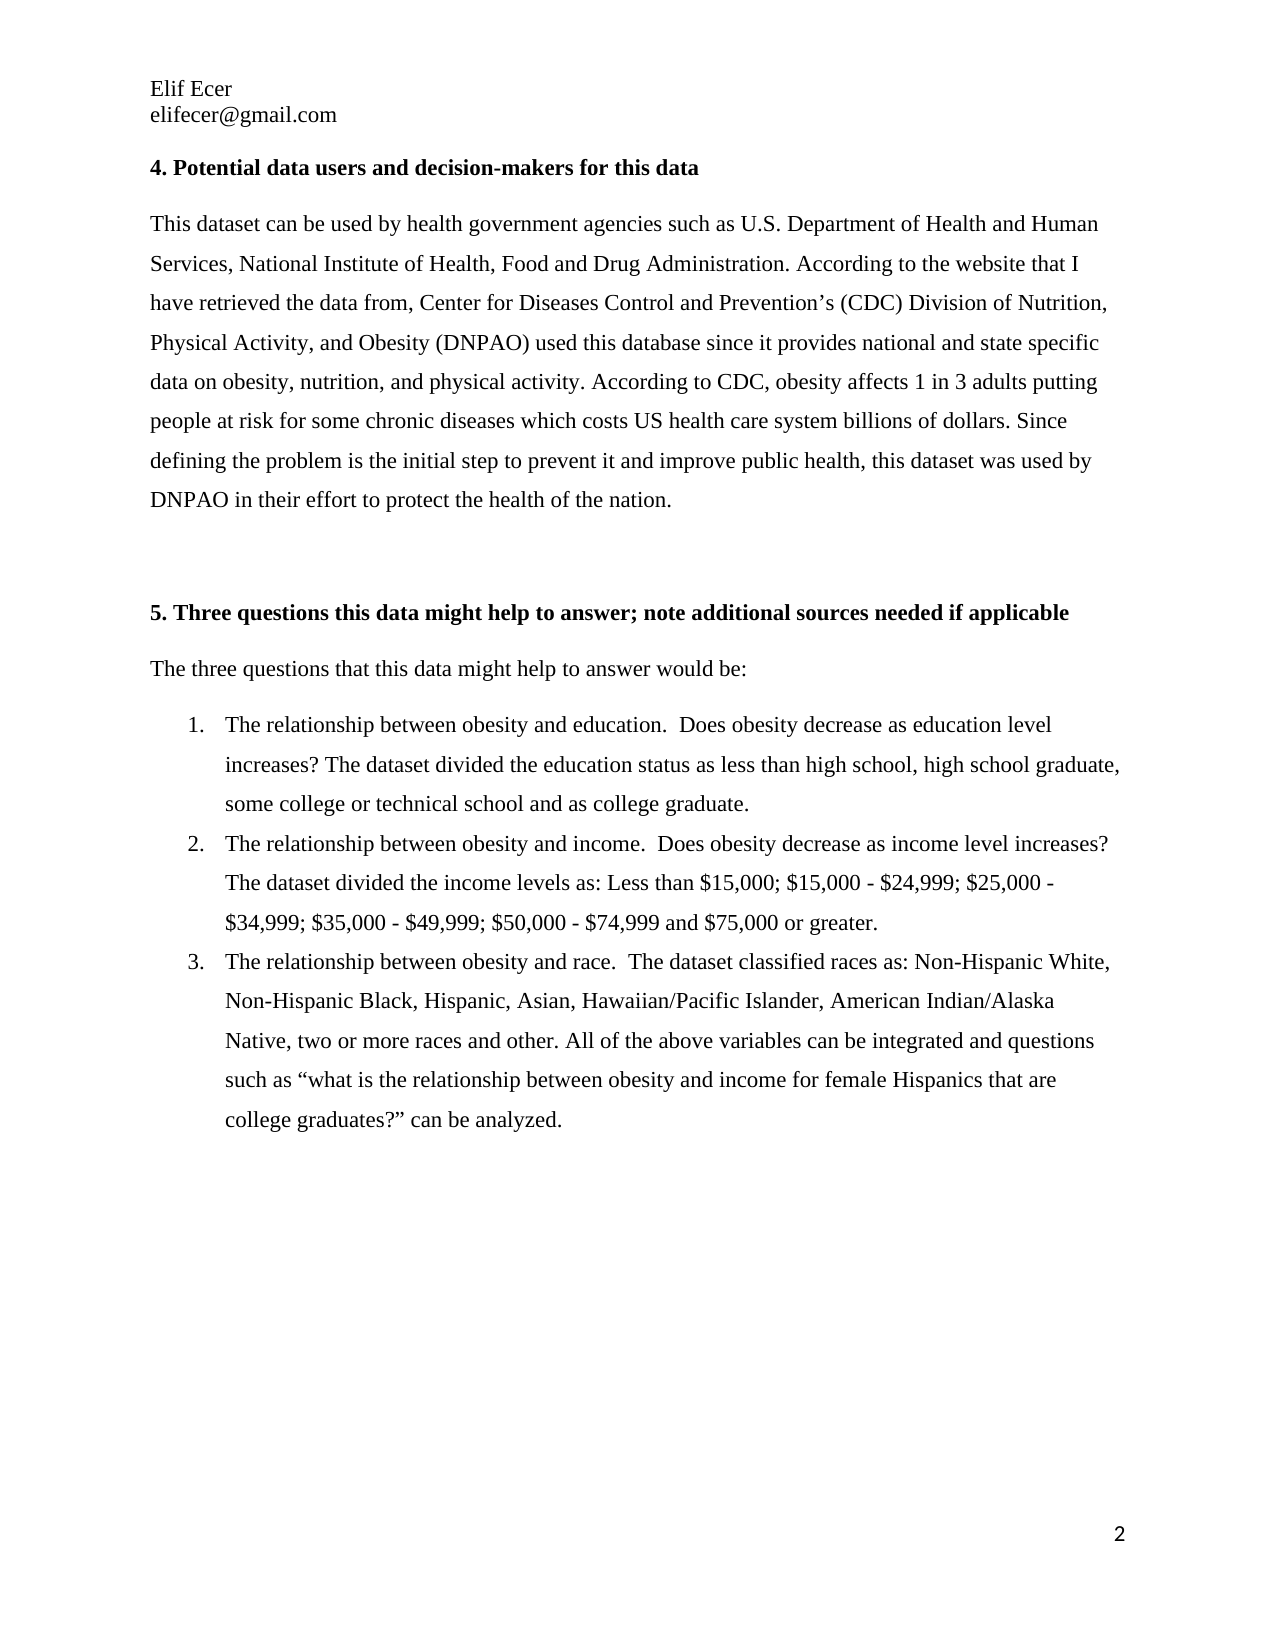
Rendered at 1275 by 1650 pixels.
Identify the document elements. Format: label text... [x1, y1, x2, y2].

text 4. Potential data users and decision-makers for this data [150, 154, 1125, 180]
text The three questions that this data might help to answer would be: [150, 655, 1125, 681]
list The relationship between obesity and income. Does obesity decrease as income level increases? The dataset divided the income levels as: Less than $15,000; $15,000 - $24,999; $25,000 - $34,999; $35,000 - $49,999; $50,000 - $74,999 and $75,000 or greater. [187, 829, 1125, 935]
list The relationship between obesity and race. The dataset classified races as: Non-Hispanic White, Non-Hispanic Black, Hispanic, Asian, Hawaiian/Pacific Islander, American Indian/Alaska Native, two or more races and other. All of the above variables can be integrated and questions such as “what is the relationship between obesity and income for female Hispanics that are college graduates?” can be analyzed. [187, 948, 1125, 1132]
text This dataset can be used by health government agencies such as U.S. Department of Health and Human Services, National Institute of Health, Food and Drug Administration. According to the website that I have retrieved the data from, Center for Diseases Control and Prevention’s (CDC) Division of Nutrition, Physical Activity, and Obesity (DNPAO) used this database since it provides national and state specific data on obesity, nutrition, and physical activity. According to CDC, obesity affects 1 in 3 adults putting people at risk for some chronic diseases which costs US health care system billions of dollars. Since defining the problem is the initial step to prevent it and improve public health, this dataset was used by DNPAO in their effort to protect the health of the nation. [150, 210, 1125, 513]
list The relationship between obesity and education. Does obesity decrease as education level increases? The dataset divided the education status as less than high school, high school graduate, some college or technical school and as college graduate. [187, 711, 1125, 816]
text 5. Three questions this data might help to answer; note additional sources needed if applicable [150, 599, 1125, 625]
